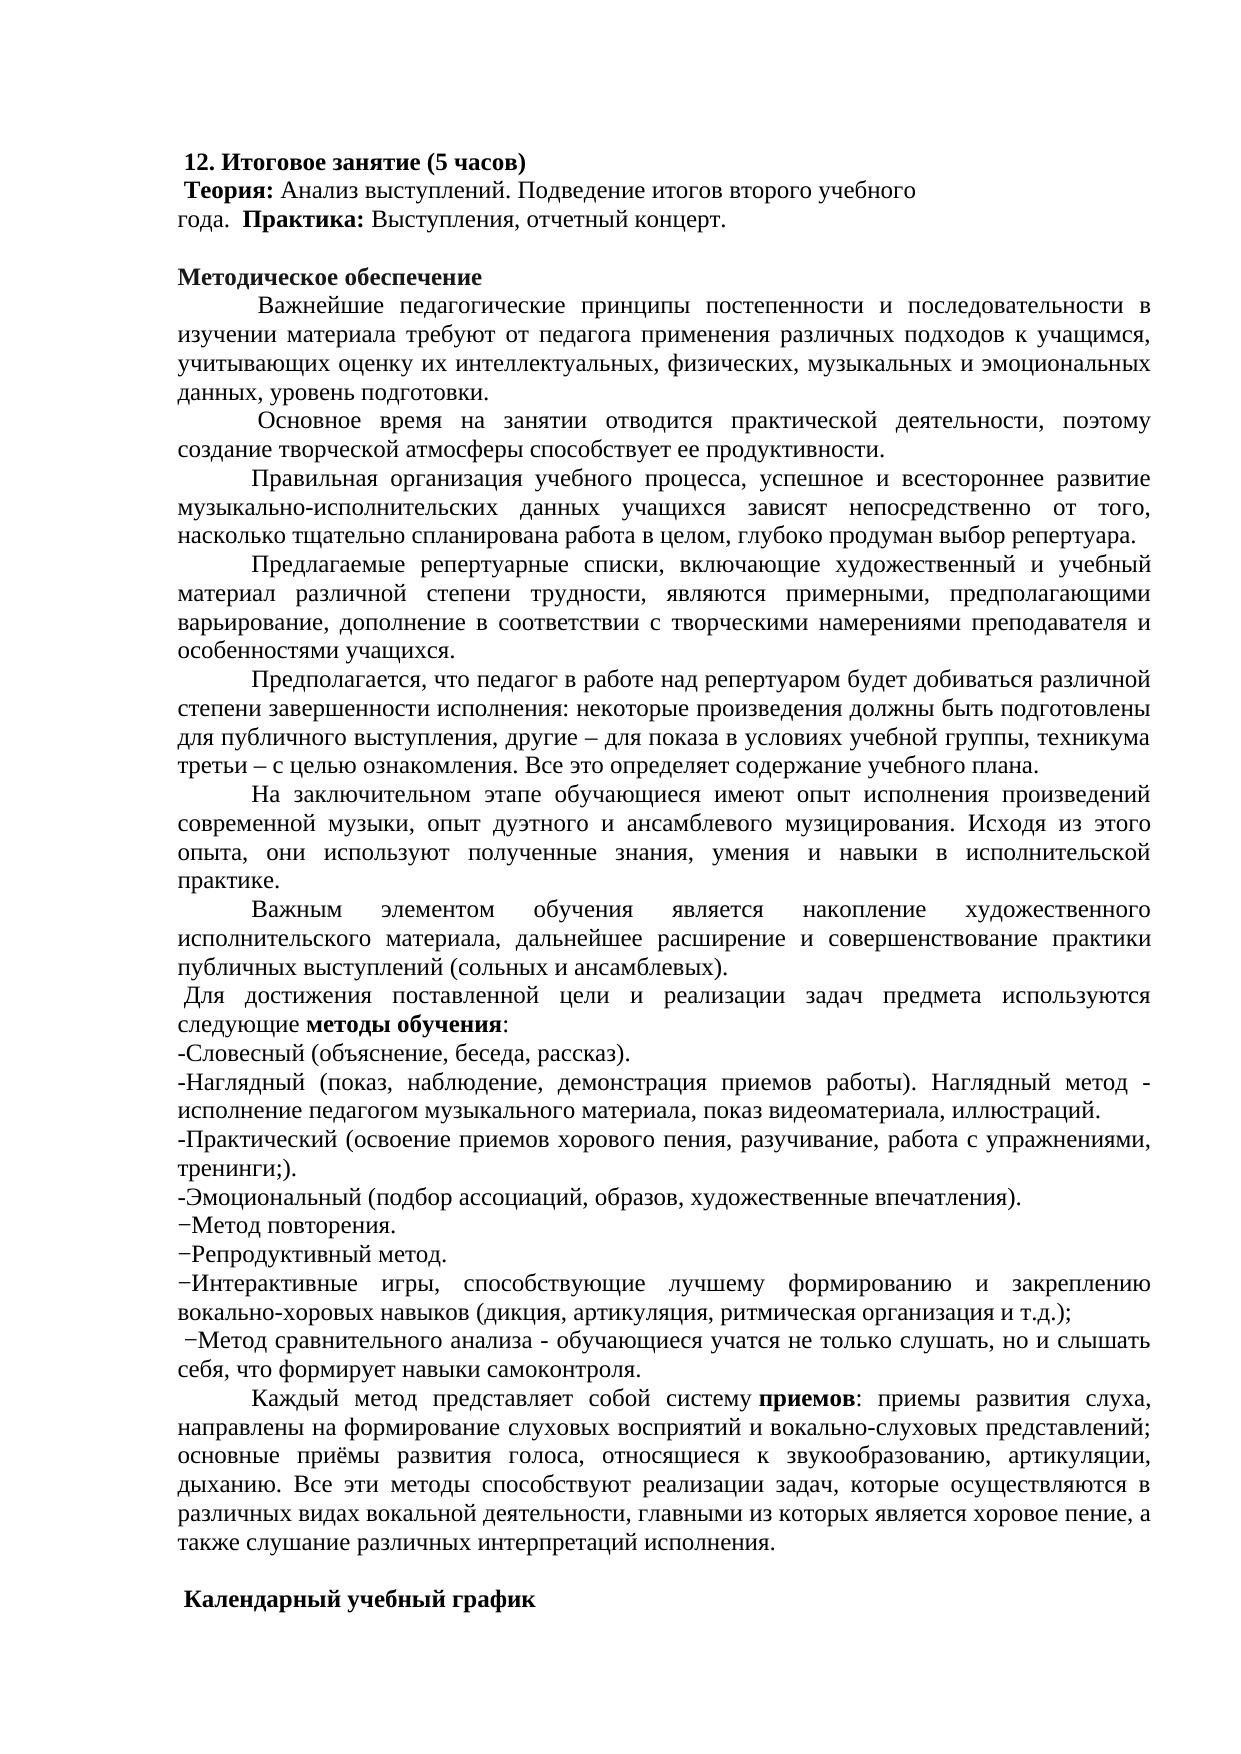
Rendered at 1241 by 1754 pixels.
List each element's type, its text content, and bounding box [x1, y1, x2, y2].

text Важнейшие педагогические принципы постепенности и последовательности в изучении материала требуют от педагога применения различных подходов к учащимся, учитывающих оценку их интеллектуальных, физических, музыкальных и эмоциональных данных, уровень подготовки. [177, 291, 1152, 406]
text −Метод сравнительного анализа - обучающиеся учатся не только слушать, но и слышать себя, что формирует навыки самоконтроля. [177, 1326, 1152, 1383]
text Правильная организация учебного процесса, успешное и всестороннее развитие музыкально-исполнительских данных учащихся зависят непосредственно от того, насколько тщательно спланирована работа в целом, глубоко продуман выбор репертуара. [177, 463, 1152, 549]
text Предлагаемые репертуарные списки, включающие художественный и учебный материал различной степени трудности, являются примерными, предполагающими варьирование, дополнение в соответствии с творческими намерениями преподавателя и особенностями учащихся. [177, 549, 1152, 664]
text -Практический (освоение приемов хорового пения, разучивание, работа с упражнениями, тренинги;). [177, 1124, 1152, 1182]
text На заключительном этапе обучающиеся имеют опыт исполнения произведений современной музыки, опыт дуэтного и ансамблевого музицирования. Исходя из этого опыта, они используют полученные знания, умения и навыки в исполнительской практике. [177, 779, 1152, 894]
text Теория: Анализ выступлений. Подведение итогов второго учебного года. Практика: Выступления, отчетный концерт. [177, 176, 1152, 233]
text Основное время на занятии отводится практической деятельности, поэтому создание творческой атмосферы способствует ее продуктивности. [177, 406, 1152, 463]
text −Метод повторения. [177, 1211, 1152, 1239]
text -Наглядный (показ, наблюдение, демонстрация приемов работы). Наглядный метод - исполнение педагогом музыкального материала, показ видеоматериала, иллюстраций. [177, 1067, 1152, 1124]
text Методическое обеспечение [177, 262, 1152, 291]
text -Словесный (объяснение, беседа, рассказ). [177, 1038, 1152, 1067]
text Календарный учебный график [177, 1584, 1152, 1613]
text −Интерактивные игры, способствующие лучшему формированию и закреплению вокально-хоровых навыков (дикция, артикуляция, ритмическая организация и т.д.); [177, 1268, 1152, 1326]
text -Эмоциональный (подбор ассоциаций, образов, художественные впечатления). [177, 1182, 1152, 1211]
text −Репродуктивный метод. [177, 1239, 1152, 1268]
text Каждый метод представляет собой систему приемов: приемы развития слуха, направлены на формирование слуховых восприятий и вокально-слуховых представлений; основные приёмы развития голоса, относящиеся к звукообразованию, артикуляции, дыханию. Все эти методы способствуют реализации задач, которые осуществляются в различных видах вокальной деятельности, главными из которых является хоровое пение, а также слушание различных интерпретаций исполнения. [177, 1383, 1152, 1556]
text Важным элементом обучения является накопление художественного исполнительского материала, дальнейшее расширение и совершенствование практики публичных выступлений (сольных и ансамблевых). [177, 894, 1152, 981]
text Для достижения поставленной цели и реализации задач предмета используются следующие методы обучения: [177, 981, 1152, 1038]
text 12. Итоговое занятие (5 часов) [177, 147, 1152, 176]
text Предполагается, что педагог в работе над репертуаром будет добиваться различной степени завершенности исполнения: некоторые произведения должны быть подготовлены для публичного выступления, другие – для показа в условиях учебной группы, техникума третьи – с целью ознакомления. Все это определяет содержание учебного плана. [177, 664, 1152, 779]
